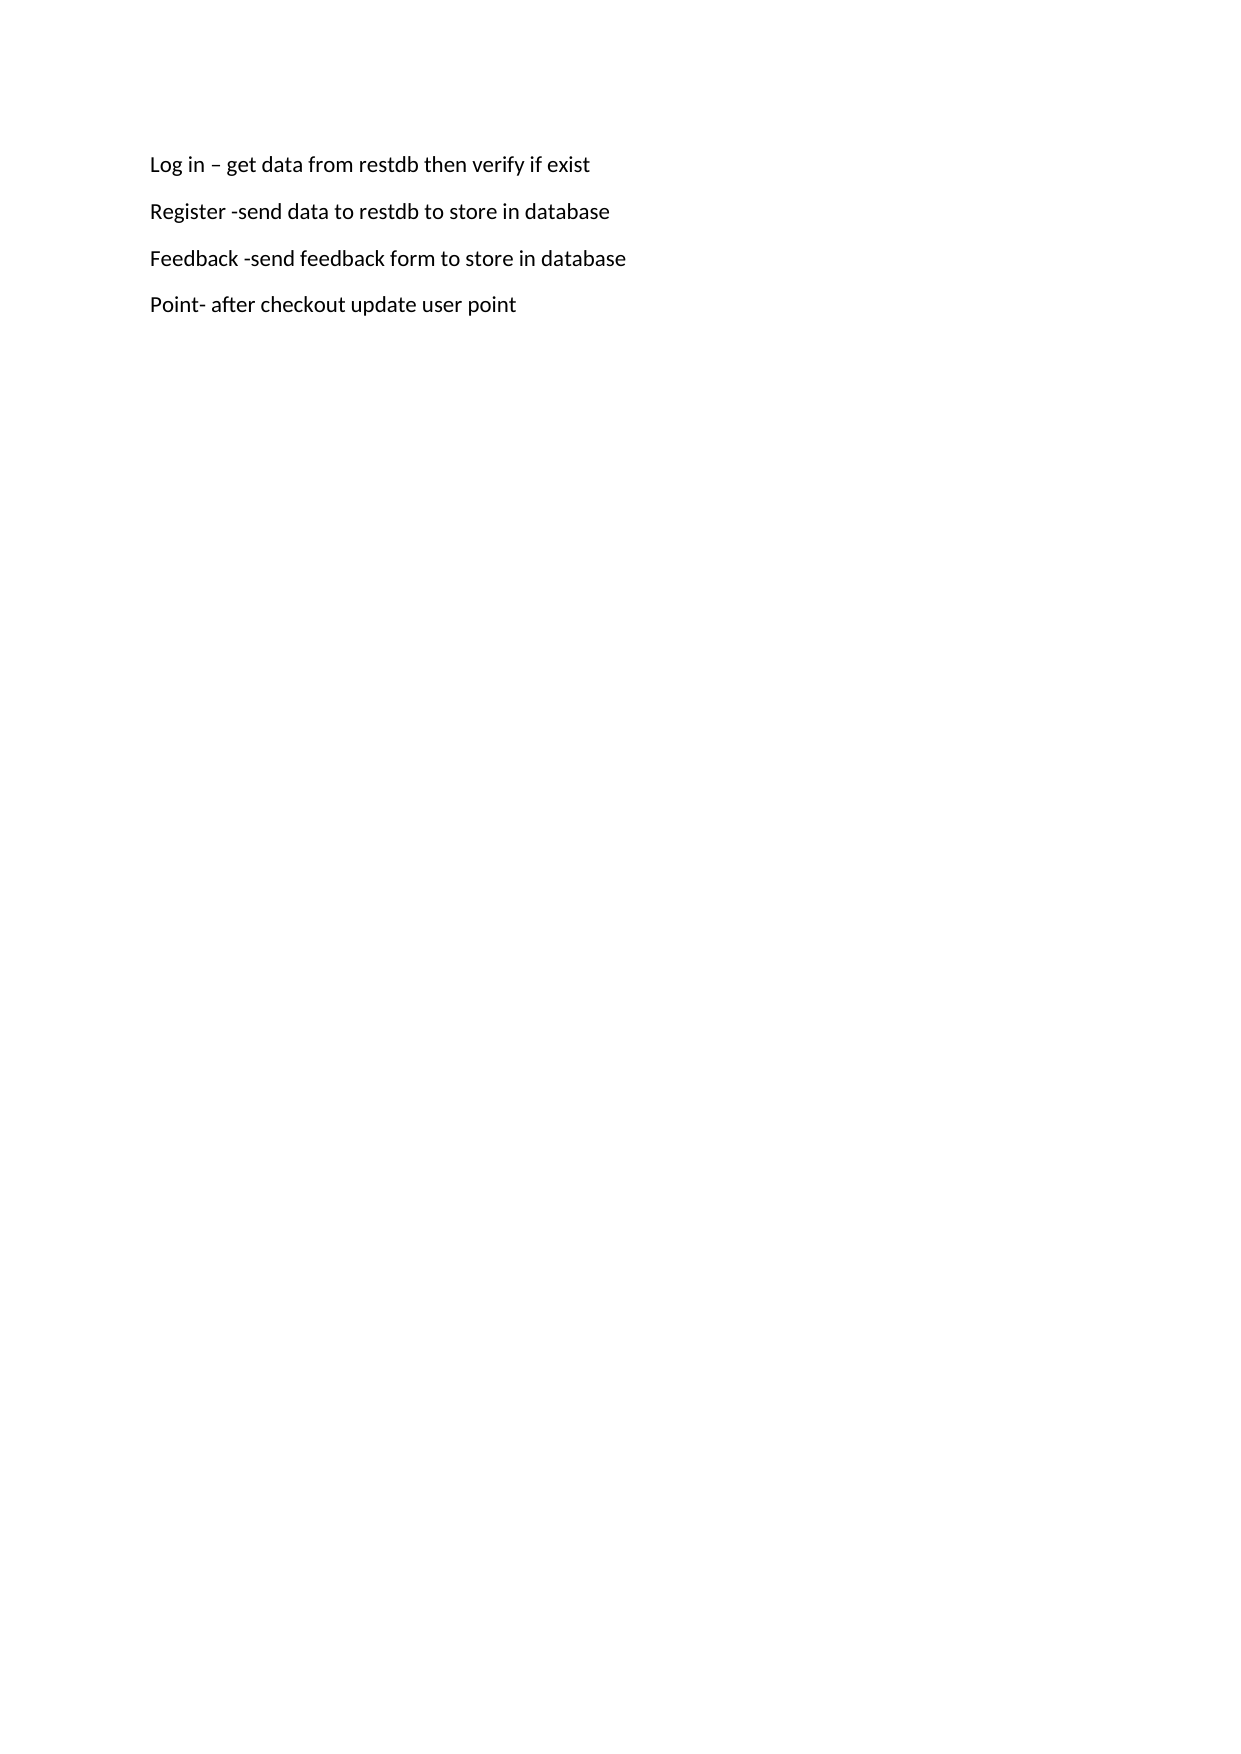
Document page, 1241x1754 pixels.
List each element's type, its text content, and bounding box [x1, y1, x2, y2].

text Point- after checkout update user point [150, 291, 1090, 319]
text Log in – get data from restdb then verify if exist [150, 150, 1090, 178]
text Feedback -send feedback form to store in database [150, 244, 1090, 272]
text Register -send data to restdb to store in database [150, 197, 1090, 225]
